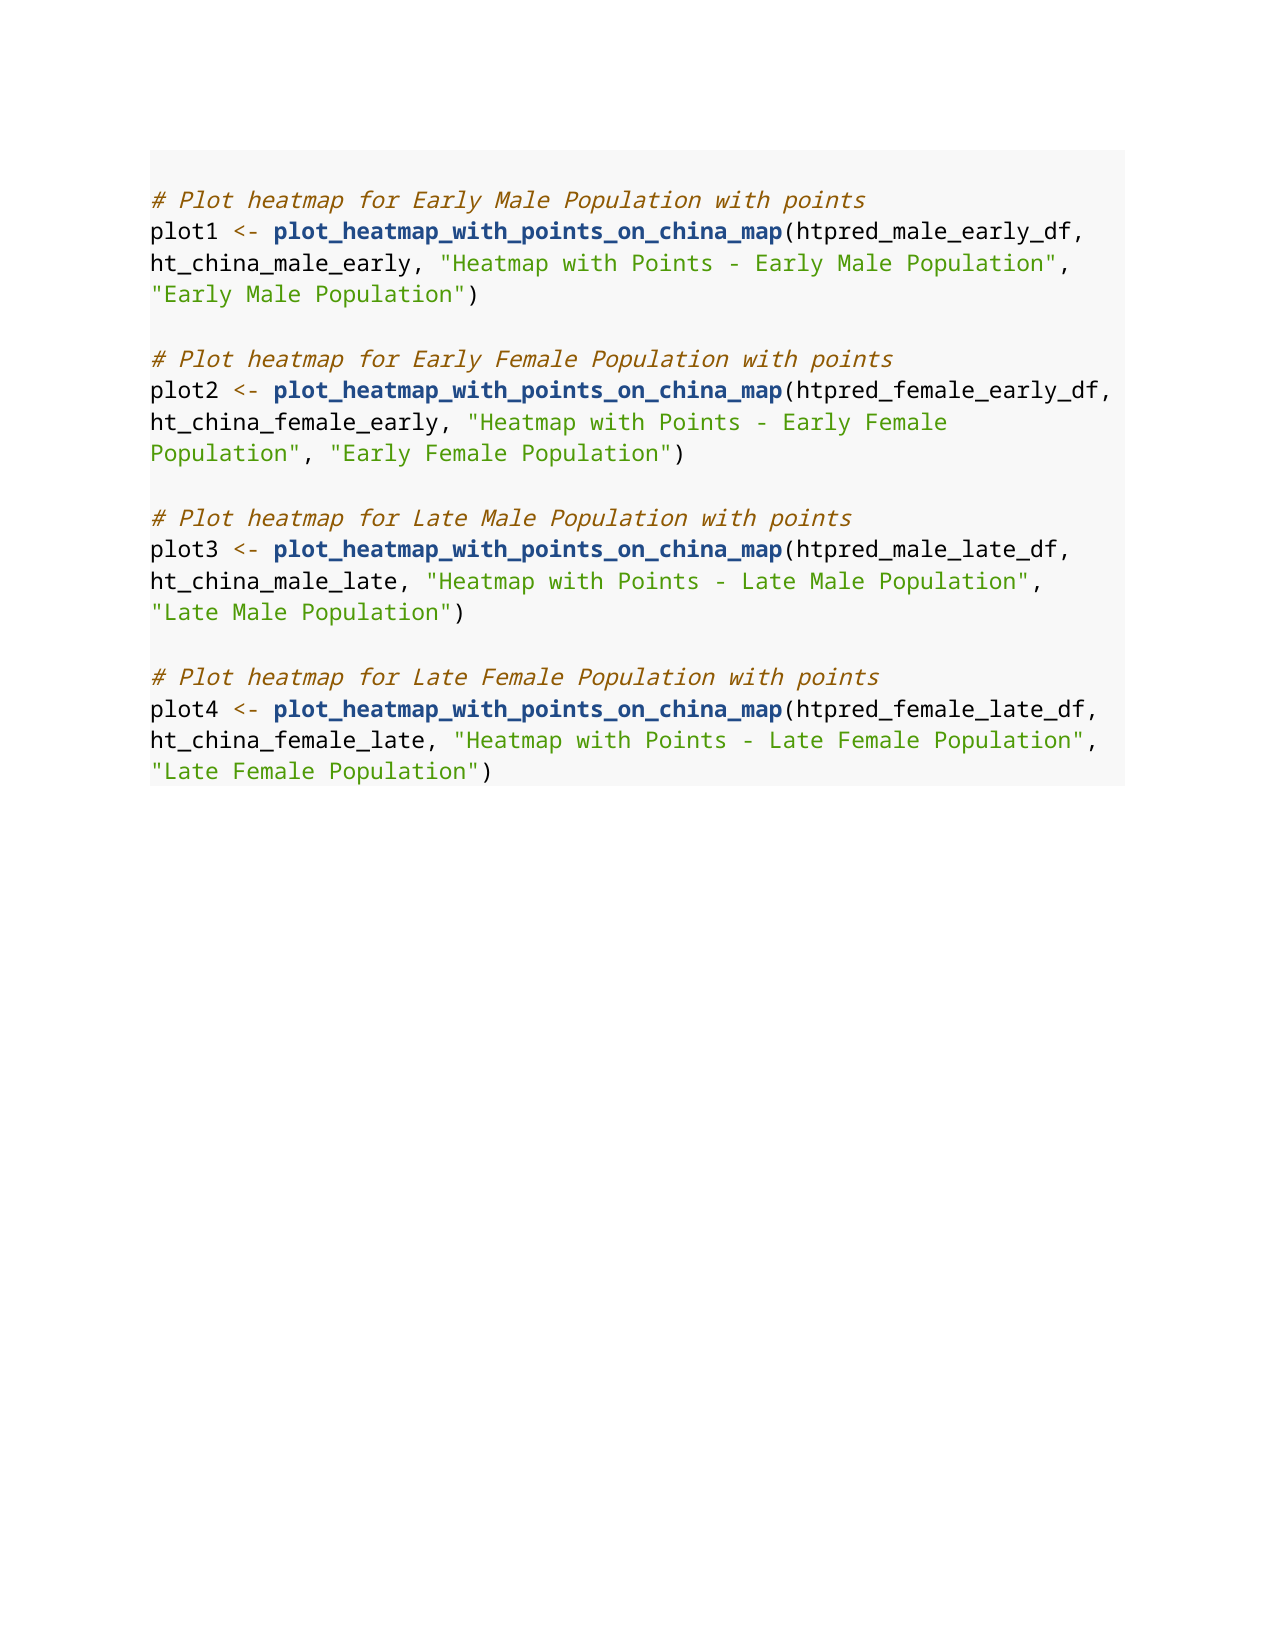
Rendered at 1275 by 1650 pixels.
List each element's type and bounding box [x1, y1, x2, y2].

text [150, 150, 1125, 786]
